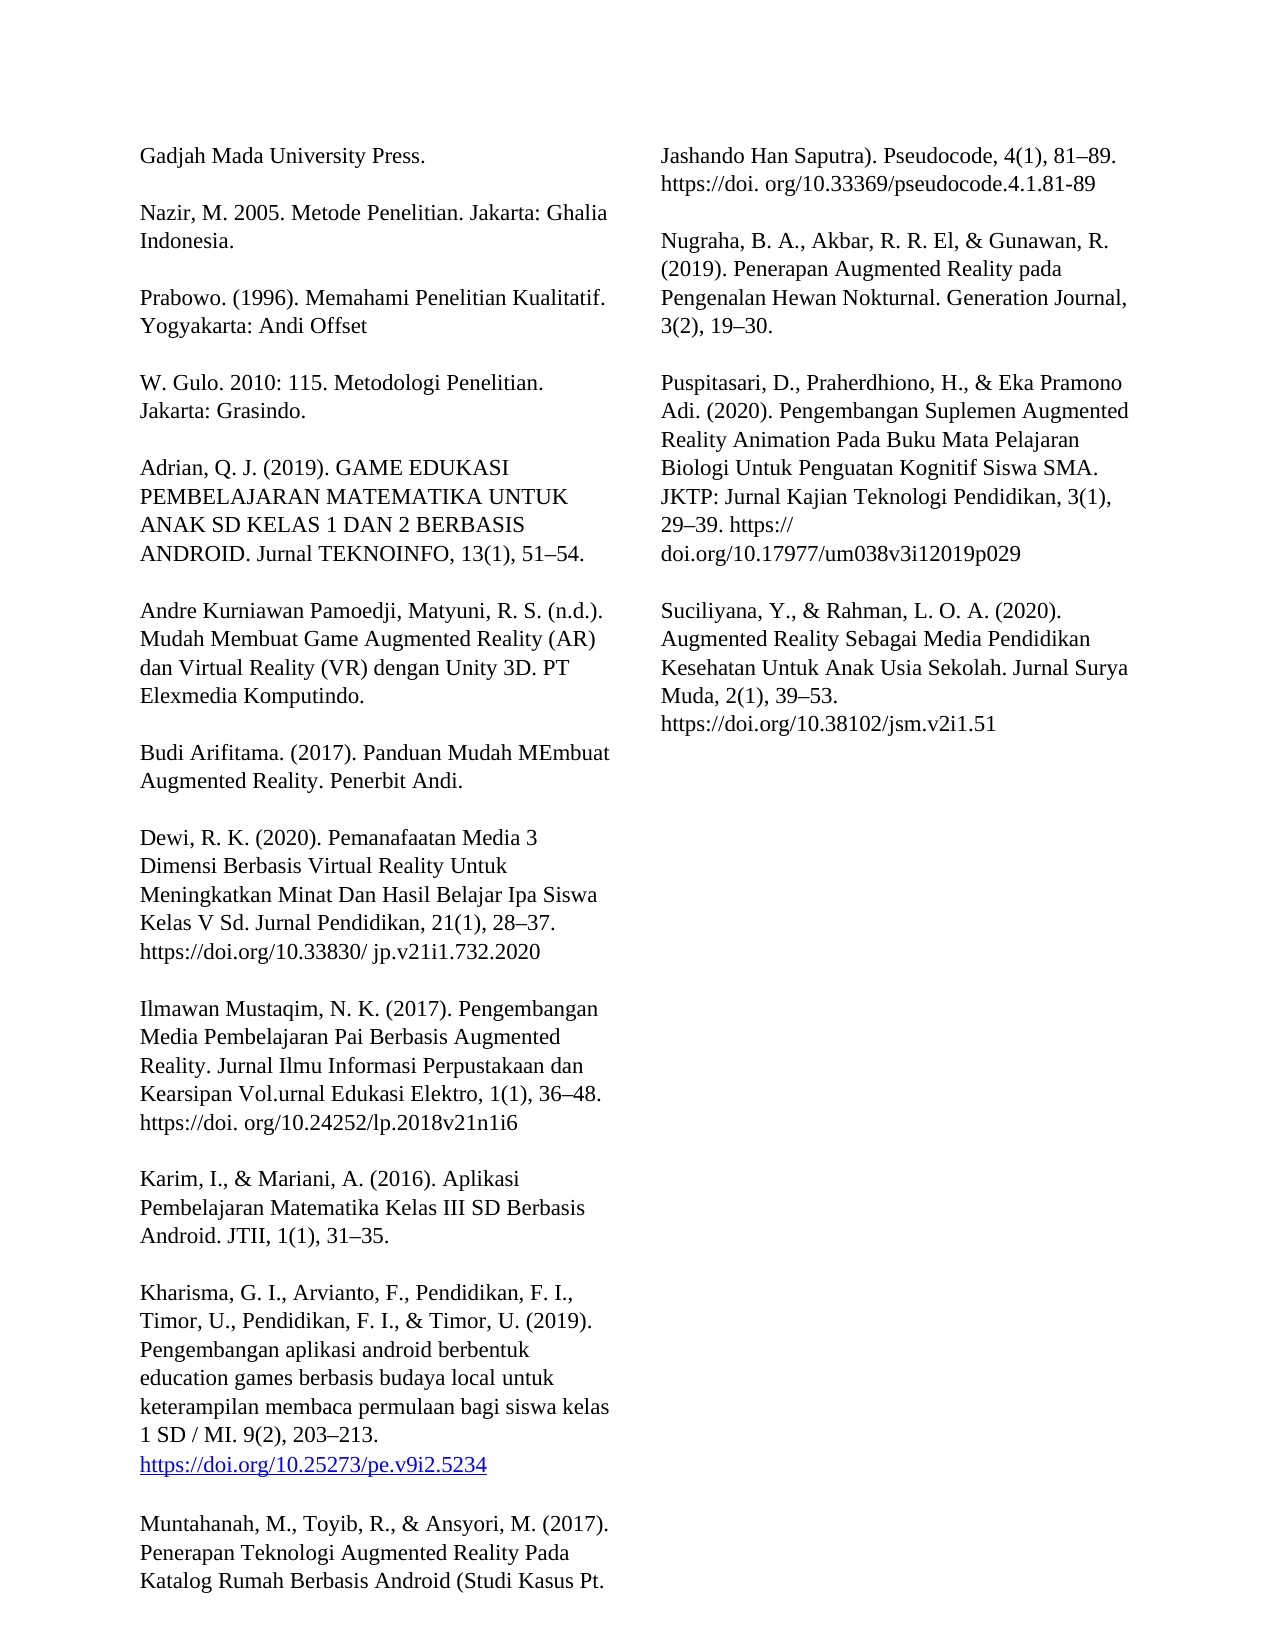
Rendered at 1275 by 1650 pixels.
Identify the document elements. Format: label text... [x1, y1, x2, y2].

text Nazir, M. 2005. Metode Penelitian. Jakarta: Ghalia Indonesia. [139, 198, 616, 253]
text Suciliyana, Y., & Rahman, L. O. A. (2020). Augmented Reality Sebagai Media Pendidikan Kesehatan Untuk Anak Usia Sekolah. Jurnal Surya Muda, 2(1), 39–53. https://doi.org/10.38102/jsm.v2i1.51 [661, 597, 1137, 737]
text Budi Arifitama. (2017). Panduan Mudah MEmbuat Augmented Reality. Penerbit Andi. [139, 739, 616, 794]
text Nugraha, B. A., Akbar, R. R. El, & Gunawan, R. (2019). Penerapan Augmented Reality pada Pengenalan Hewan Nokturnal. Generation Journal, 3(2), 19–30. [661, 227, 1137, 339]
text Muntahanah, M., Toyib, R., & Ansyori, M. (2017). Penerapan Teknologi Augmented Reality Pada Katalog Rumah Berbasis Android (Studi Kasus Pt. Jashando Han Saputra). Pseudocode, 4(1), 81–89. https://doi. org/10.33369/pseudocode.4.1.81-89 [661, 142, 1137, 196]
text Muntahanah, M., Toyib, R., & Ansyori, M. (2017). Penerapan Teknologi Augmented Reality Pada Katalog Rumah Berbasis Android (Studi Kasus Pt. Jashando Han Saputra). Pseudocode, 4(1), 81–89. https://doi. org/10.33369/pseudocode.4.1.81-89 [139, 1510, 616, 1593]
text Prabowo. (1996). Memahami Penelitian Kualitatif. Yogyakarta: Andi Offset [139, 284, 616, 339]
text W. Gulo. 2010: 115. Metodologi Penelitian. Jakarta: Grasindo. [139, 369, 616, 424]
text Andre Kurniawan Pamoedji, Matyuni, R. S. (n.d.). Mudah Membuat Game Augmented Reality (AR) dan Virtual Reality (VR) dengan Unity 3D. PT Elexmedia Komputindo. [139, 597, 616, 708]
text Adrian, Q. J. (2019). GAME EDUKASI PEMBELAJARAN MATEMATIKA UNTUK ANAK SD KELAS 1 DAN 2 BERBASIS ANDROID. Jurnal TEKNOINFO, 13(1), 51–54. [139, 454, 616, 566]
text Karim, I., & Mariani, A. (2016). Aplikasi Pembelajaran Matematika Kelas III SD Berbasis Android. JTII, 1(1), 31–35. [139, 1165, 616, 1249]
text Ilmawan Mustaqim, N. K. (2017). Pengembangan Media Pembelajaran Pai Berbasis Augmented Reality. Jurnal Ilmu Informasi Perpustakaan dan Kearsipan Vol.urnal Edukasi Elektro, 1(1), 36–48. https://doi. org/10.24252/lp.2018v21n1i6 [139, 995, 616, 1135]
text Kharisma, G. I., Arvianto, F., Pendidikan, F. I., Timor, U., Pendidikan, F. I., & Timor, U. (2019). Pengembangan aplikasi android berbentuk education games berbasis budaya local untuk keterampilan membaca permulaan bagi siswa kelas 1 SD / MI. 9(2), 203–213. https://doi.org/10.25273/pe.v9i2.5234 [139, 1279, 616, 1478]
text Dewi, R. K. (2020). Pemanafaatan Media 3 Dimensi Berbasis Virtual Reality Untuk Meningkatkan Minat Dan Hasil Belajar Ipa Siswa Kelas V Sd. Jurnal Pendidikan, 21(1), 28–37. https://doi.org/10.33830/ jp.v21i1.732.2020 [139, 824, 616, 964]
text Puspitasari, D., Praherdhiono, H., & Eka Pramono Adi. (2020). Pengembangan Suplemen Augmented Reality Animation Pada Buku Mata Pelajaran Biologi Untuk Penguatan Kognitif Siswa SMA. JKTP: Jurnal Kajian Teknologi Pendidikan, 3(1), 29–39. https:// doi.org/10.17977/um038v3i12019p029 [661, 369, 1137, 566]
text Nawawi, H, Martini, H.M . 1991. Instrumen Penelitian Bidang Sosial. Yogyakarta: Penerbit Gadjah Mada University Press. [139, 142, 616, 168]
